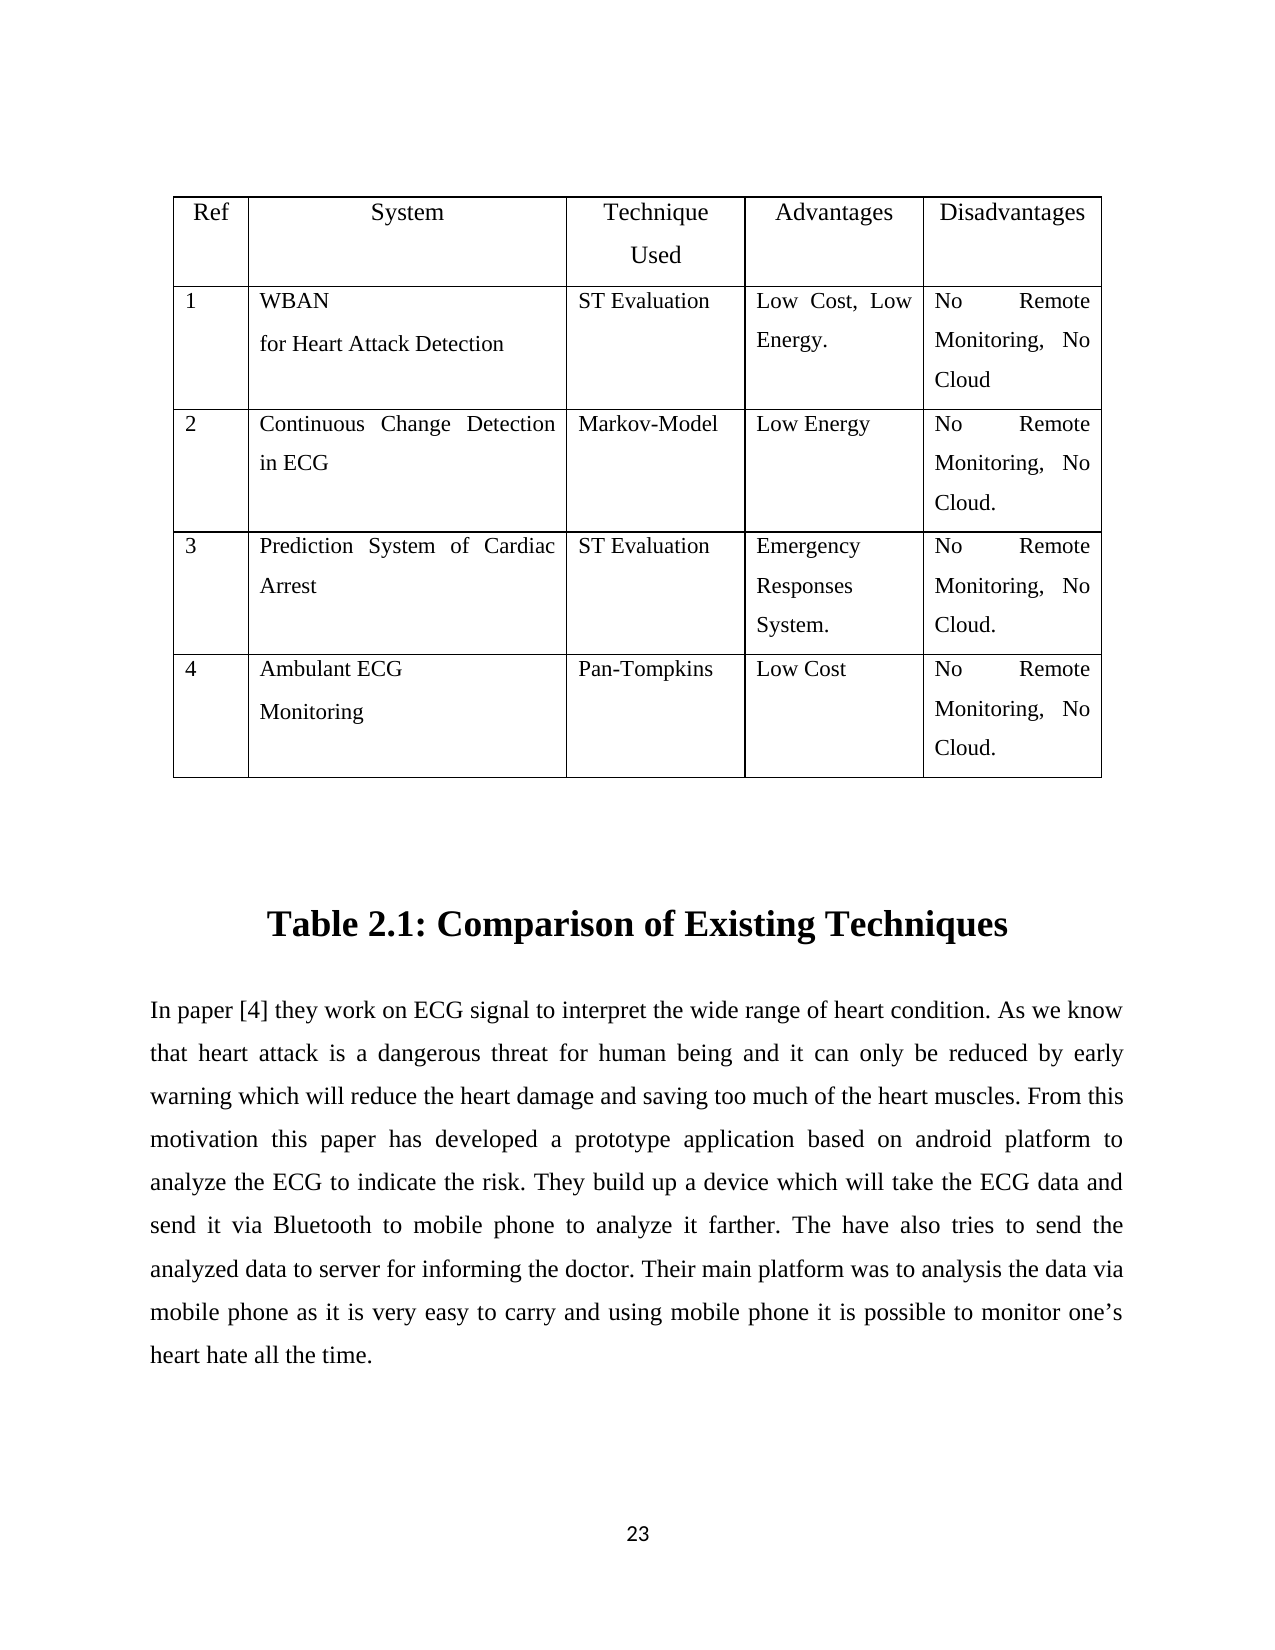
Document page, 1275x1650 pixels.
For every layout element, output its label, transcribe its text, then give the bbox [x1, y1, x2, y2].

table_cell ST Evaluation [567, 287, 744, 409]
table_header System [249, 198, 566, 286]
table_cell ST Evaluation [567, 533, 744, 654]
text In paper [4] they work on ECG signal to interpret the wide range of heart condition. As we know that heart attack is a dangerous threat for human being and it can only be reduced by early warning which will reduce the heart damage and saving too much of the heart muscles. From this motivation this paper has developed a prototype application based on android platform to analyze the ECG to indicate the risk. They build up a device which will take the ECG data and send it via Bluetooth to mobile phone to analyze it farther. The have also tries to send the analyzed data to server for informing the doctor. Their main platform was to analysis the data via mobile phone as it is very easy to carry and using mobile phone it is possible to monitor one’s heart hate all the time. [150, 995, 1125, 1369]
table_cell No Remote Monitoring, No Cloud. [924, 533, 1101, 654]
table_cell 3 [174, 533, 248, 654]
table_cell Low Energy [746, 410, 923, 531]
table_header Disadvantages [924, 198, 1101, 286]
table_cell No Remote Monitoring, No Cloud. [924, 410, 1101, 531]
table_cell 2 [174, 410, 248, 531]
table_cell 1 [174, 287, 248, 409]
table_cell Emergency Responses System. [746, 533, 923, 654]
table_cell Pan-Tompkins [567, 655, 744, 777]
table_cell Prediction System of Cardiac Arrest [249, 533, 566, 654]
text Table 2.1: Comparison of Existing Techniques [150, 901, 1125, 944]
table_cell No Remote Monitoring, No Cloud. [924, 655, 1101, 777]
table_cell Low Cost [746, 655, 923, 777]
table_header Ref [174, 198, 248, 286]
table_cell Ambulant ECG Monitoring [249, 655, 566, 777]
table_cell Markov-Model [567, 410, 744, 531]
table_cell 4 [174, 655, 248, 777]
table_cell WBAN for Heart Attack Detection [249, 287, 566, 409]
table_cell No Remote Monitoring, No Cloud [924, 287, 1101, 409]
table_header Technique Used [567, 198, 744, 286]
table_cell Low Cost, Low Energy. [746, 287, 923, 409]
table_header Advantages [746, 198, 923, 286]
table_cell Continuous Change Detection in ECG [249, 410, 566, 531]
